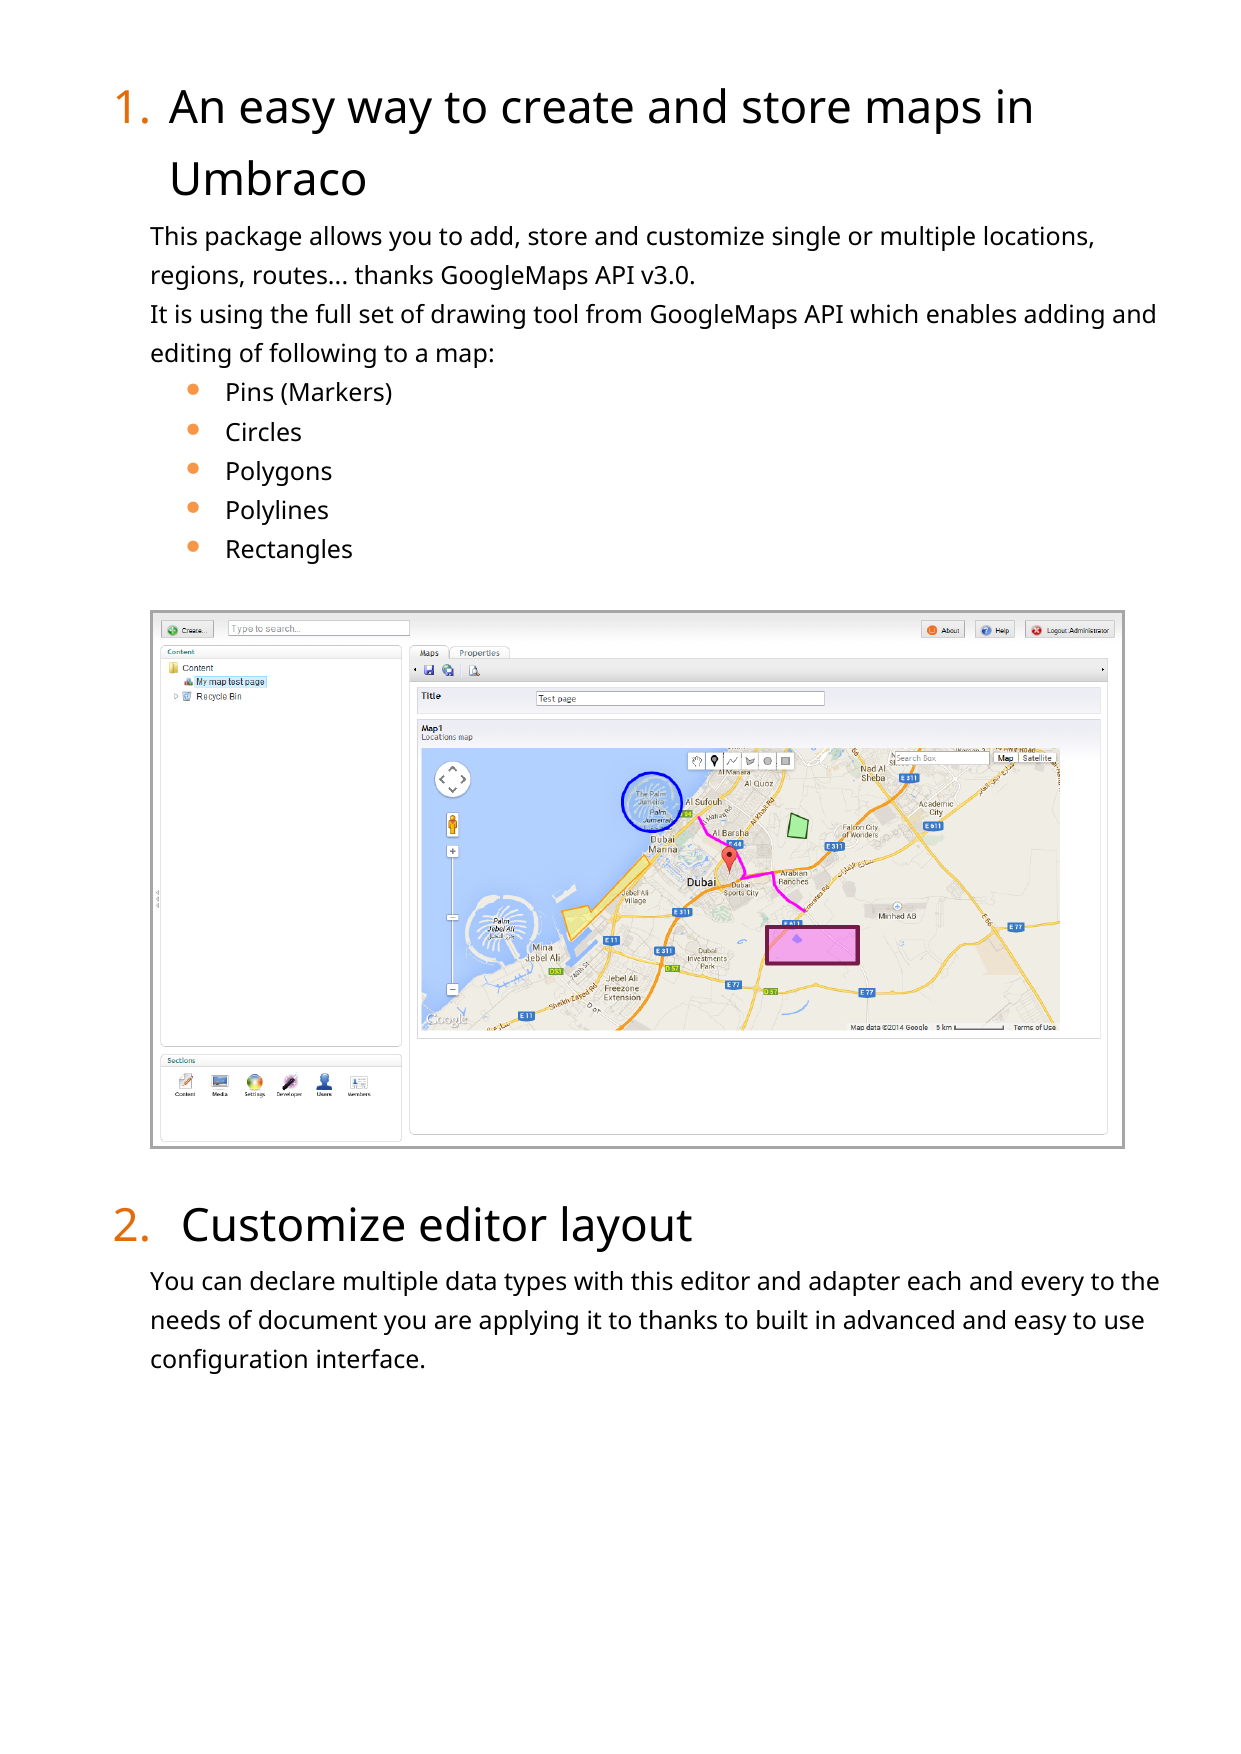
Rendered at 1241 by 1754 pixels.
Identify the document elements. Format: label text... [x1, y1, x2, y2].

list You can declare multiple data types with this editor and adapter each and every to the needs of document you are applying it to thanks to built in advanced and easy to use configuration interface. [150, 1264, 1165, 1376]
picture [153, 613, 1122, 1146]
list It is using the full set of drawing tool from GoogleMaps API which enables adding and editing of following to a map: [150, 297, 1165, 370]
list Rectangles [187, 532, 1165, 566]
list Customize editor layout [112, 1192, 1165, 1254]
list Polylines [187, 492, 1165, 527]
list Pins (Markers) [187, 375, 1165, 409]
list Polygons [187, 453, 1165, 487]
list Circles [187, 414, 1165, 448]
list This package allows you to add, store and customize single or multiple locations, regions, routes... thanks GoogleMaps API v3.0. [150, 218, 1165, 292]
list An easy way to create and store maps in Umbraco [112, 75, 1165, 209]
